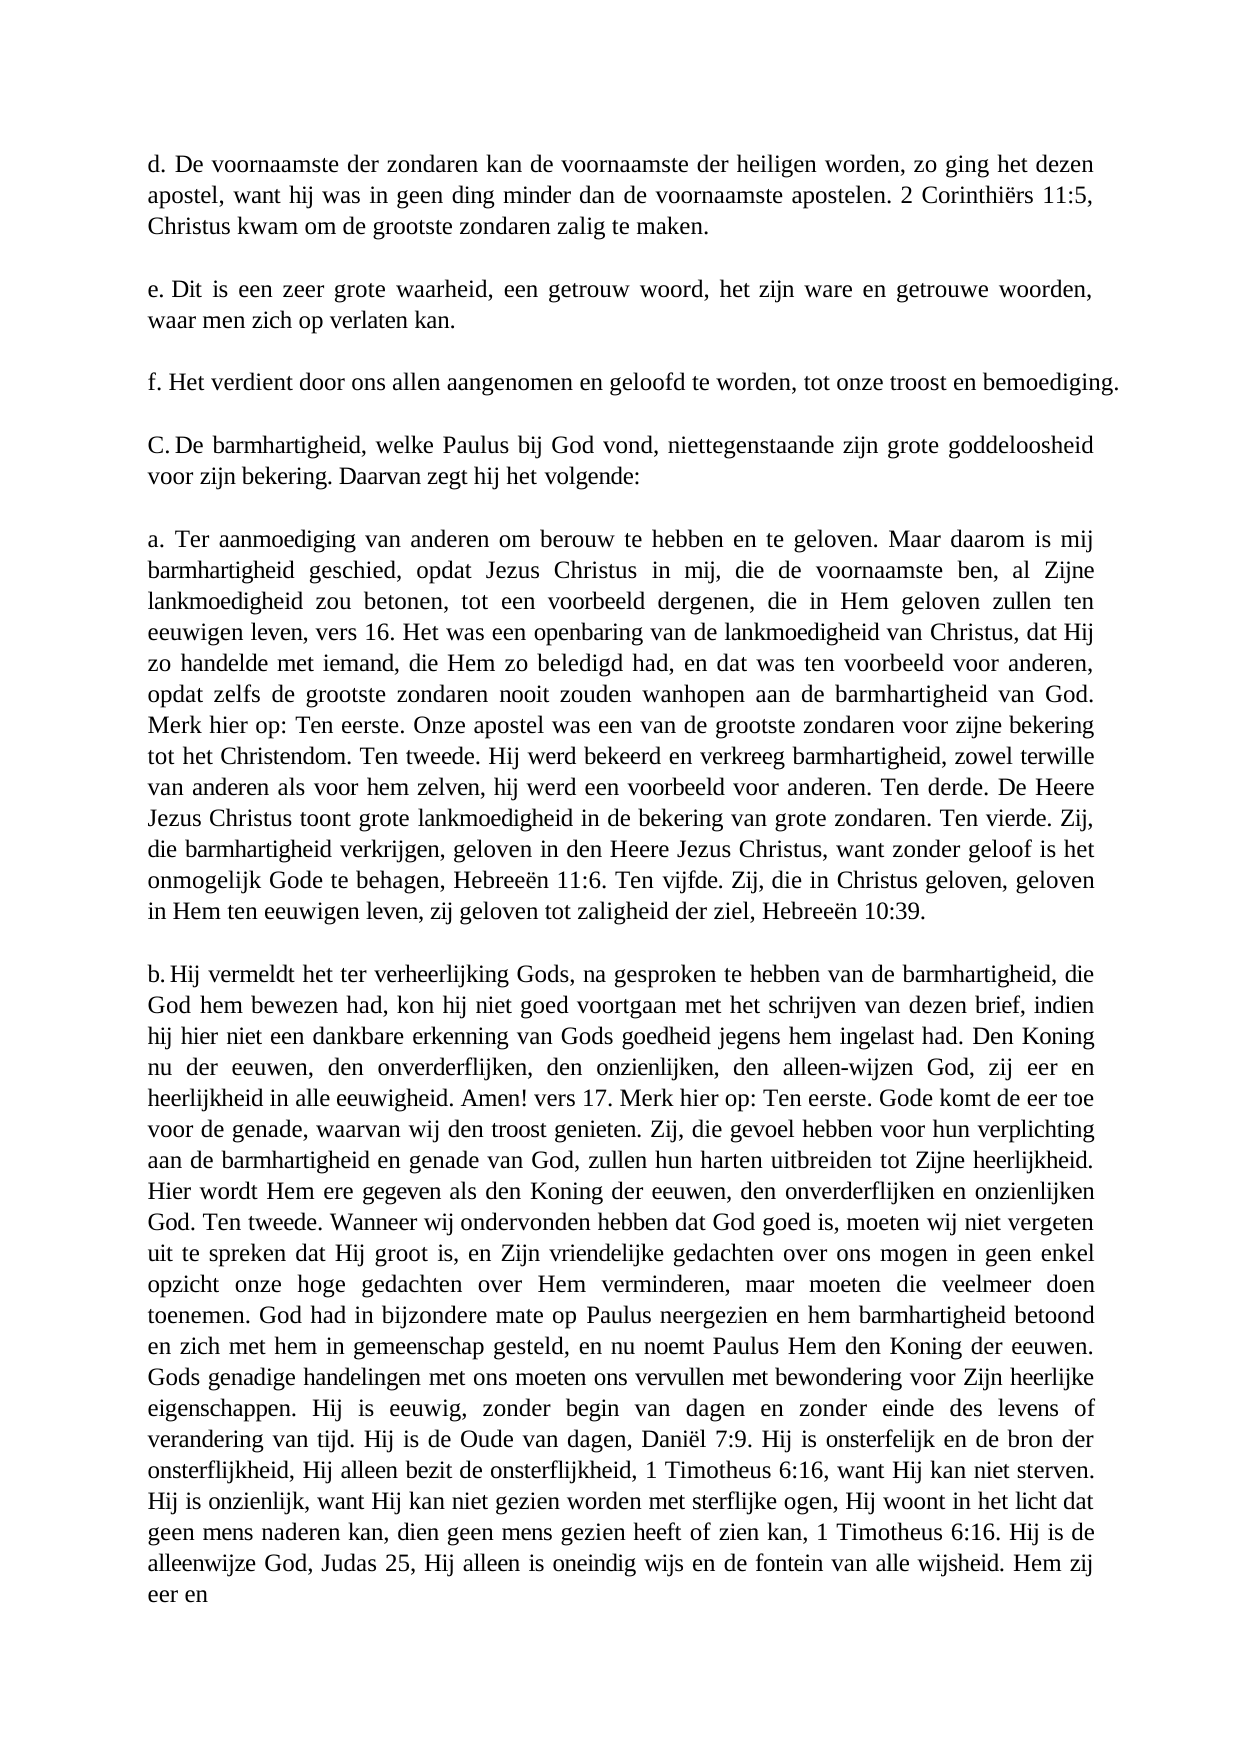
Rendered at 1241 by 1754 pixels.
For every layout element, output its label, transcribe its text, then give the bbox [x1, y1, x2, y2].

list De barmhartigheid, welke Paulus bij God vond, niettegenstaande zijn grote goddeloosheid voor zijn bekering. Daarvan zegt hij het volgende: [147, 430, 1094, 490]
list Hij vermeldt het ter verheerlijking Gods, na gesproken te hebben van de barmhartigheid, die God hem bewezen had, kon hij niet goed voortgaan met het schrijven van dezen brief, indien hij hier niet een dankbare erkenning van Gods goedheid jegens hem ingelast had. Den Koning nu der eeuwen, den onverderflijken, den onzienlijken, den alleen-wijzen God, zij eer en heerlijkheid in alle eeuwigheid. Amen! vers 17. Merk hier op: Ten eerste. Gode komt de eer toe voor de genade, waarvan wij den troost genieten. Zij, die gevoel hebben voor hun verplichting aan de barmhartigheid en genade van God, zullen hun harten uitbreiden tot Zijne heerlijkheid. Hier wordt Hem ere gegeven als den Koning der eeuwen, den onverderflijken en onzienlijken God. Ten tweede. Wanneer wij ondervonden hebben dat God goed is, moeten wij niet vergeten uit te spreken dat Hij groot is, en Zijn vriendelijke gedachten over ons mogen in geen enkel opzicht onze hoge gedachten over Hem verminderen, maar moeten die veelmeer doen toenemen. God had in bijzondere mate op Paulus neergezien en hem barmhartigheid betoond en zich met hem in gemeenschap gesteld, en nu noemt Paulus Hem den Koning der eeuwen. Gods genadige handelingen met ons moeten ons vervullen met bewondering voor Zijn heerlijke eigenschappen. Hij is eeuwig, zonder begin van dagen en zonder einde des levens of verandering van tijd. Hij is de Oude van dagen, Daniël 7:9. Hij is onsterfelijk en de bron der onsterflijkheid, Hij alleen bezit de onsterflijkheid, 1 Timotheus 6:16, want Hij kan niet sterven. Hij is onzienlijk, want Hij kan niet gezien worden met sterflijke ogen, Hij woont in het licht dat geen mens naderen kan, dien geen mens gezien heeft of zien kan, 1 Timotheus 6:16. Hij is de alleenwijze God, Judas 25, Hij alleen is oneindig wijs en de fontein van alle wijsheid. Hem zij eer en [147, 959, 1095, 1608]
list De voornaamste der zondaren kan de voornaamste der heiligen worden, zo ging het dezen apostel, want hij was in geen ding minder dan de voornaamste apostelen. 2 Corinthiërs 11:5, Christus kwam om de grootste zondaren zalig te maken. [147, 149, 1094, 240]
list Het verdient door ons allen aangenomen en geloofd te worden, tot onze troost en bemoediging. [147, 367, 1128, 396]
list Ter aanmoediging van anderen om berouw te hebben en te geloven. Maar daarom is mij barmhartigheid geschied, opdat Jezus Christus in mij, die de voornaamste ben, al Zijne lankmoedigheid zou betonen, tot een voorbeeld dergenen, die in Hem geloven zullen ten eeuwigen leven, vers 16. Het was een openbaring van de lankmoedigheid van Christus, dat Hij zo handelde met iemand, die Hem zo beledigd had, en dat was ten voorbeeld voor anderen, opdat zelfs de grootste zondaren nooit zouden wanhopen aan de barmhartigheid van God. Merk hier op: Ten eerste. Onze apostel was een van de grootste zondaren voor zijne bekering tot het Christendom. Ten tweede. Hij werd bekeerd en verkreeg barmhartigheid, zowel terwille van anderen als voor hem zelven, hij werd een voorbeeld voor anderen. Ten derde. De Heere Jezus Christus toont grote lankmoedigheid in de bekering van grote zondaren. Ten vierde. Zij, die barmhartigheid verkrijgen, geloven in den Heere Jezus Christus, want zonder geloof is het onmogelijk Gode te behagen, Hebreeën 11:6. Ten vijfde. Zij, die in Christus geloven, geloven in Hem ten eeuwigen leven, zij geloven tot zaligheid der ziel, Hebreeën 10:39. [147, 524, 1095, 925]
list Dit is een zeer grote waarheid, een getrouw woord, het zijn ware en getrouwe woorden, waar men zich op verlaten kan. [147, 274, 1093, 333]
